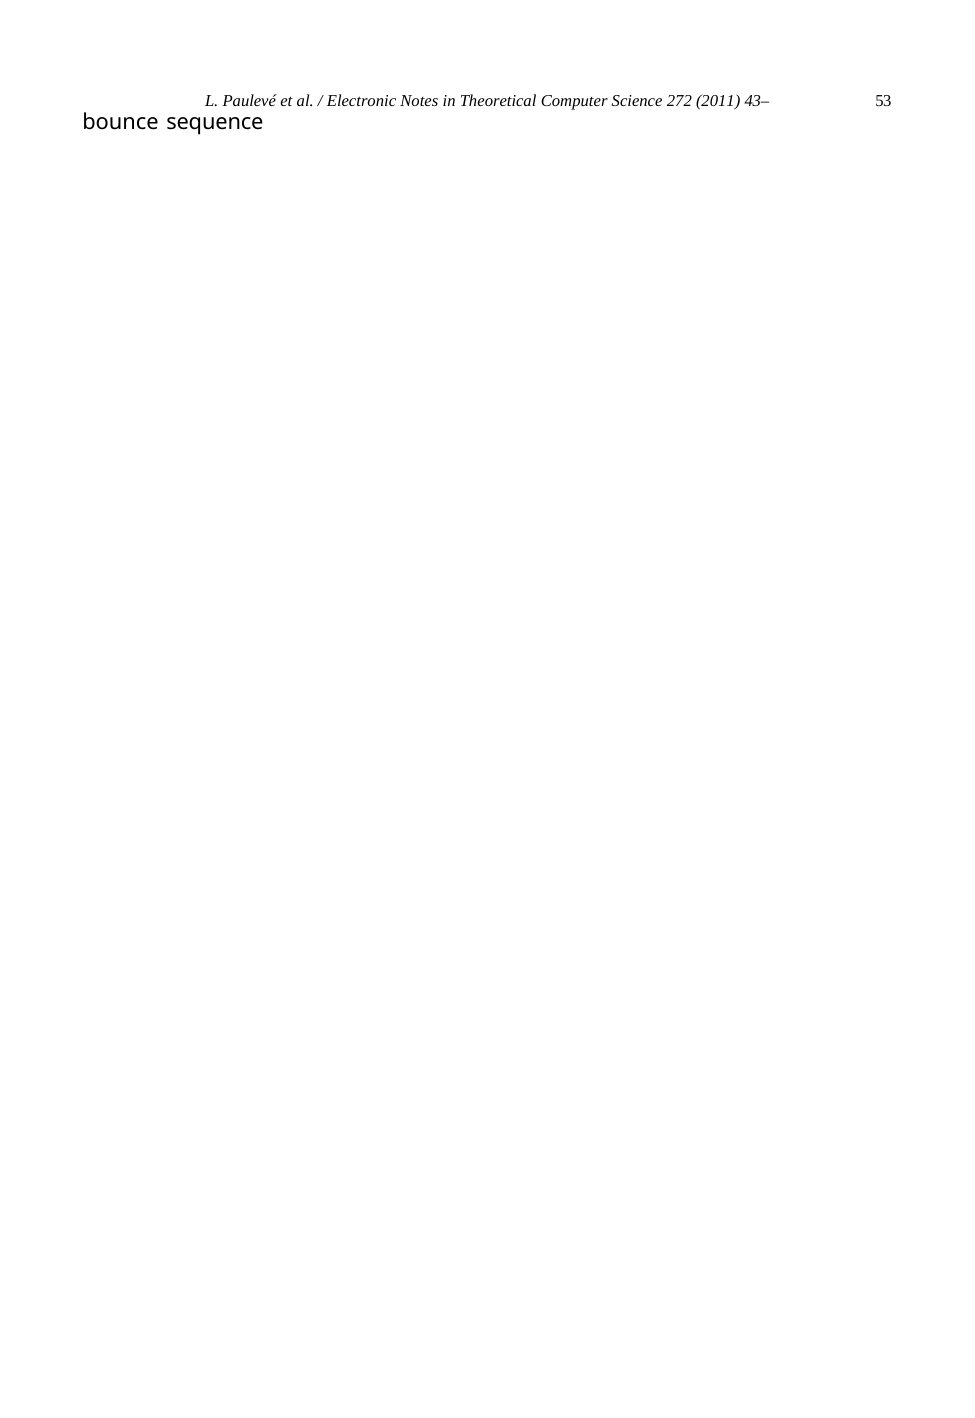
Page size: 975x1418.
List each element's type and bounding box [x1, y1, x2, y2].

text [82, 108, 881, 135]
